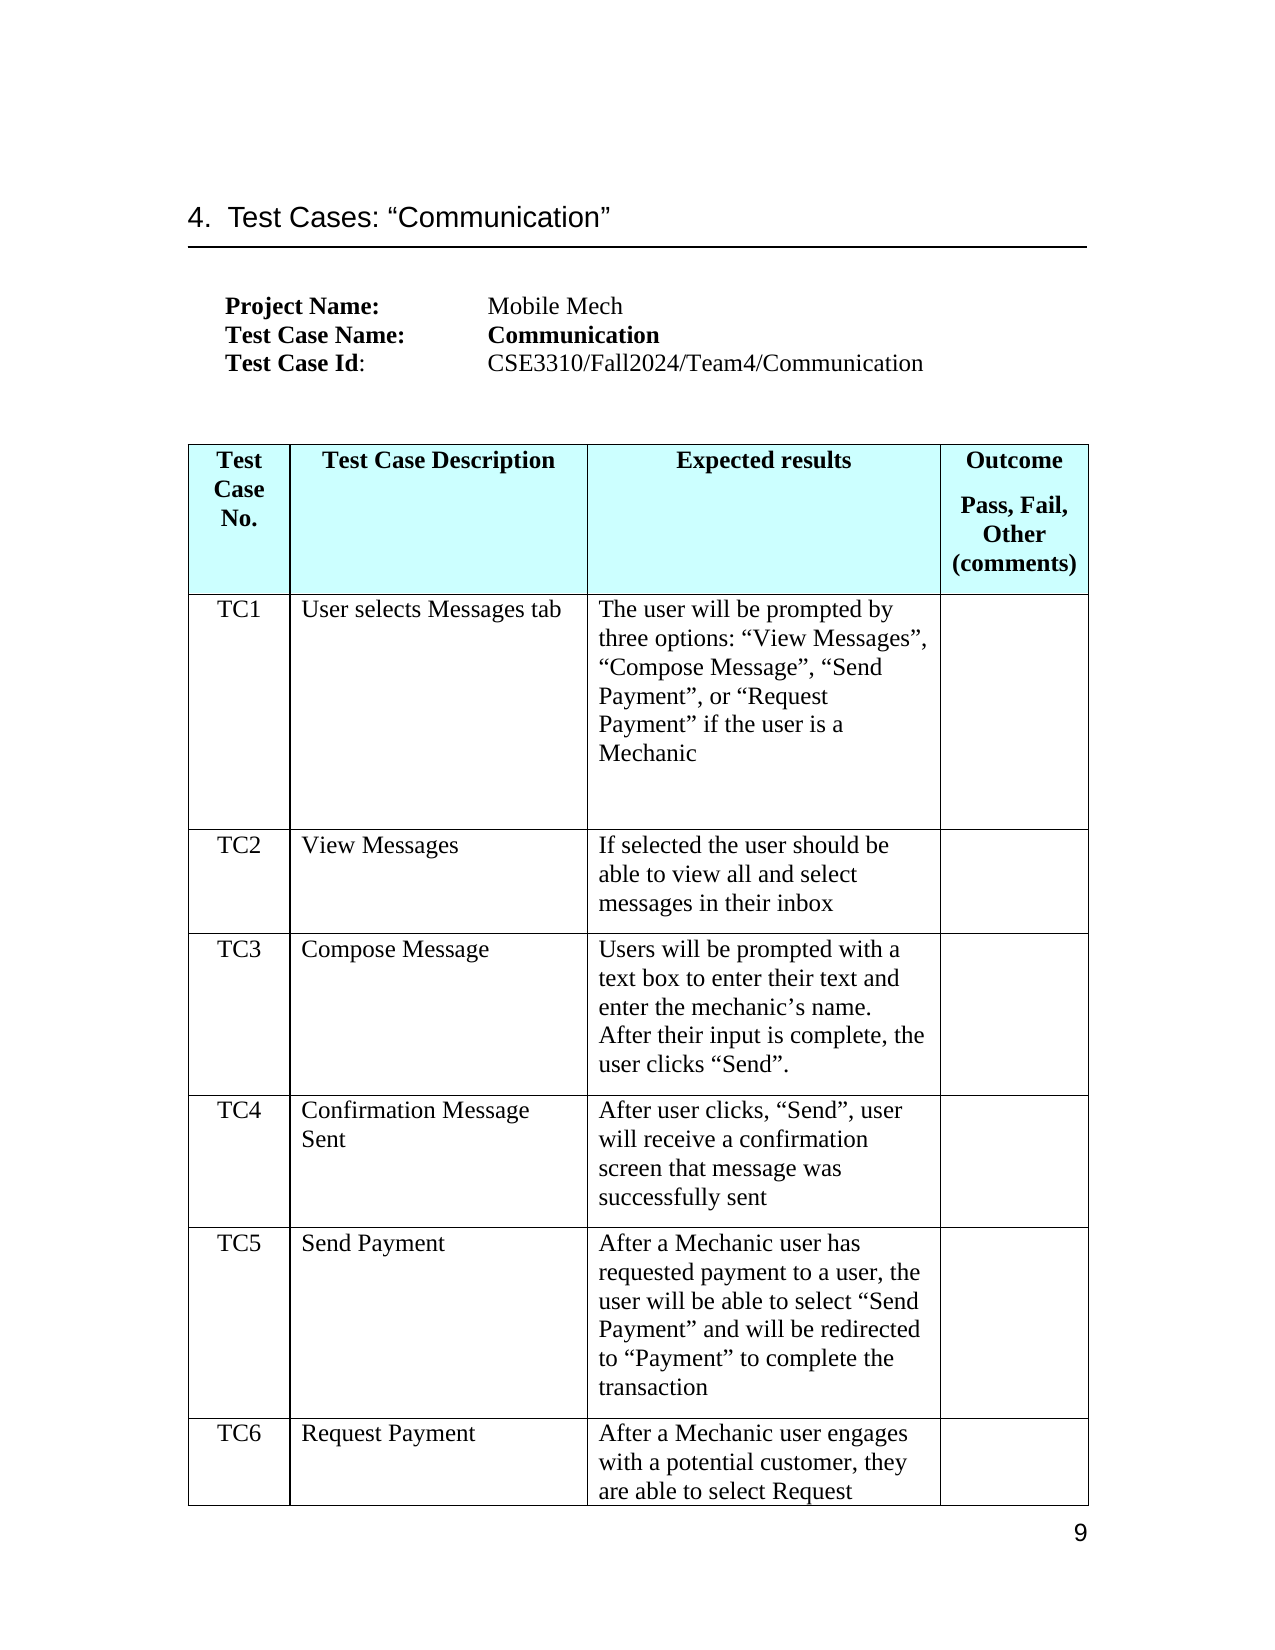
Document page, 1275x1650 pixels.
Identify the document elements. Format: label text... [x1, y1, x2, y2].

table_cell Users will be prompted with a text box to enter their text and enter the mechanic’s name. After their input is complete, the user clicks “Send”. [588, 934, 940, 1094]
table_cell Compose Message [291, 934, 587, 1094]
text Test Case Id: CSE3310/Fall2024/Team4/Communication [225, 348, 1087, 377]
table_cell [941, 1419, 1088, 1505]
table_cell User selects Messages tab [291, 595, 587, 829]
text Test Case Name: Communication [225, 320, 1087, 348]
table_cell TC5 [189, 1228, 289, 1417]
table_cell [941, 595, 1088, 829]
table_cell TC1 [189, 595, 289, 829]
table_cell TC4 [189, 1096, 289, 1227]
table_cell TC2 [189, 830, 289, 933]
table_cell [941, 1096, 1088, 1227]
table_cell The user will be prompted by three options: “View Messages”, “Compose Message”, “Send Payment”, or “Request Payment” if the user is a Mechanic [588, 595, 940, 829]
table_header Test Case Description [291, 445, 587, 593]
table_cell [941, 1228, 1088, 1417]
table_cell Confirmation Message Sent [291, 1096, 587, 1227]
table_cell If selected the user should be able to view all and select messages in their inbox [588, 830, 940, 933]
table_cell TC6 [189, 1419, 289, 1505]
text Project Name: Mobile Mech [225, 291, 1087, 320]
table_cell Request Payment [291, 1419, 587, 1505]
table_header Expected results [588, 445, 940, 593]
table_header Outcome Pass, Fail, Other (comments) [941, 445, 1088, 593]
table_cell TC3 [189, 934, 289, 1094]
table_cell View Messages [291, 830, 587, 933]
table_header Test Case No. [189, 445, 289, 593]
subtitle 4. Test Cases: “Communication” [187, 200, 1087, 233]
table_cell After user clicks, “Send”, user will receive a confirmation screen that message was successfully sent [588, 1096, 940, 1227]
table_cell [941, 934, 1088, 1094]
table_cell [588, 1419, 940, 1505]
table_cell [941, 830, 1088, 933]
table_cell Send Payment [291, 1228, 587, 1417]
table_cell After a Mechanic user has requested payment to a user, the user will be able to select “Send Payment” and will be redirected to “Payment” to complete the transaction [588, 1228, 940, 1417]
